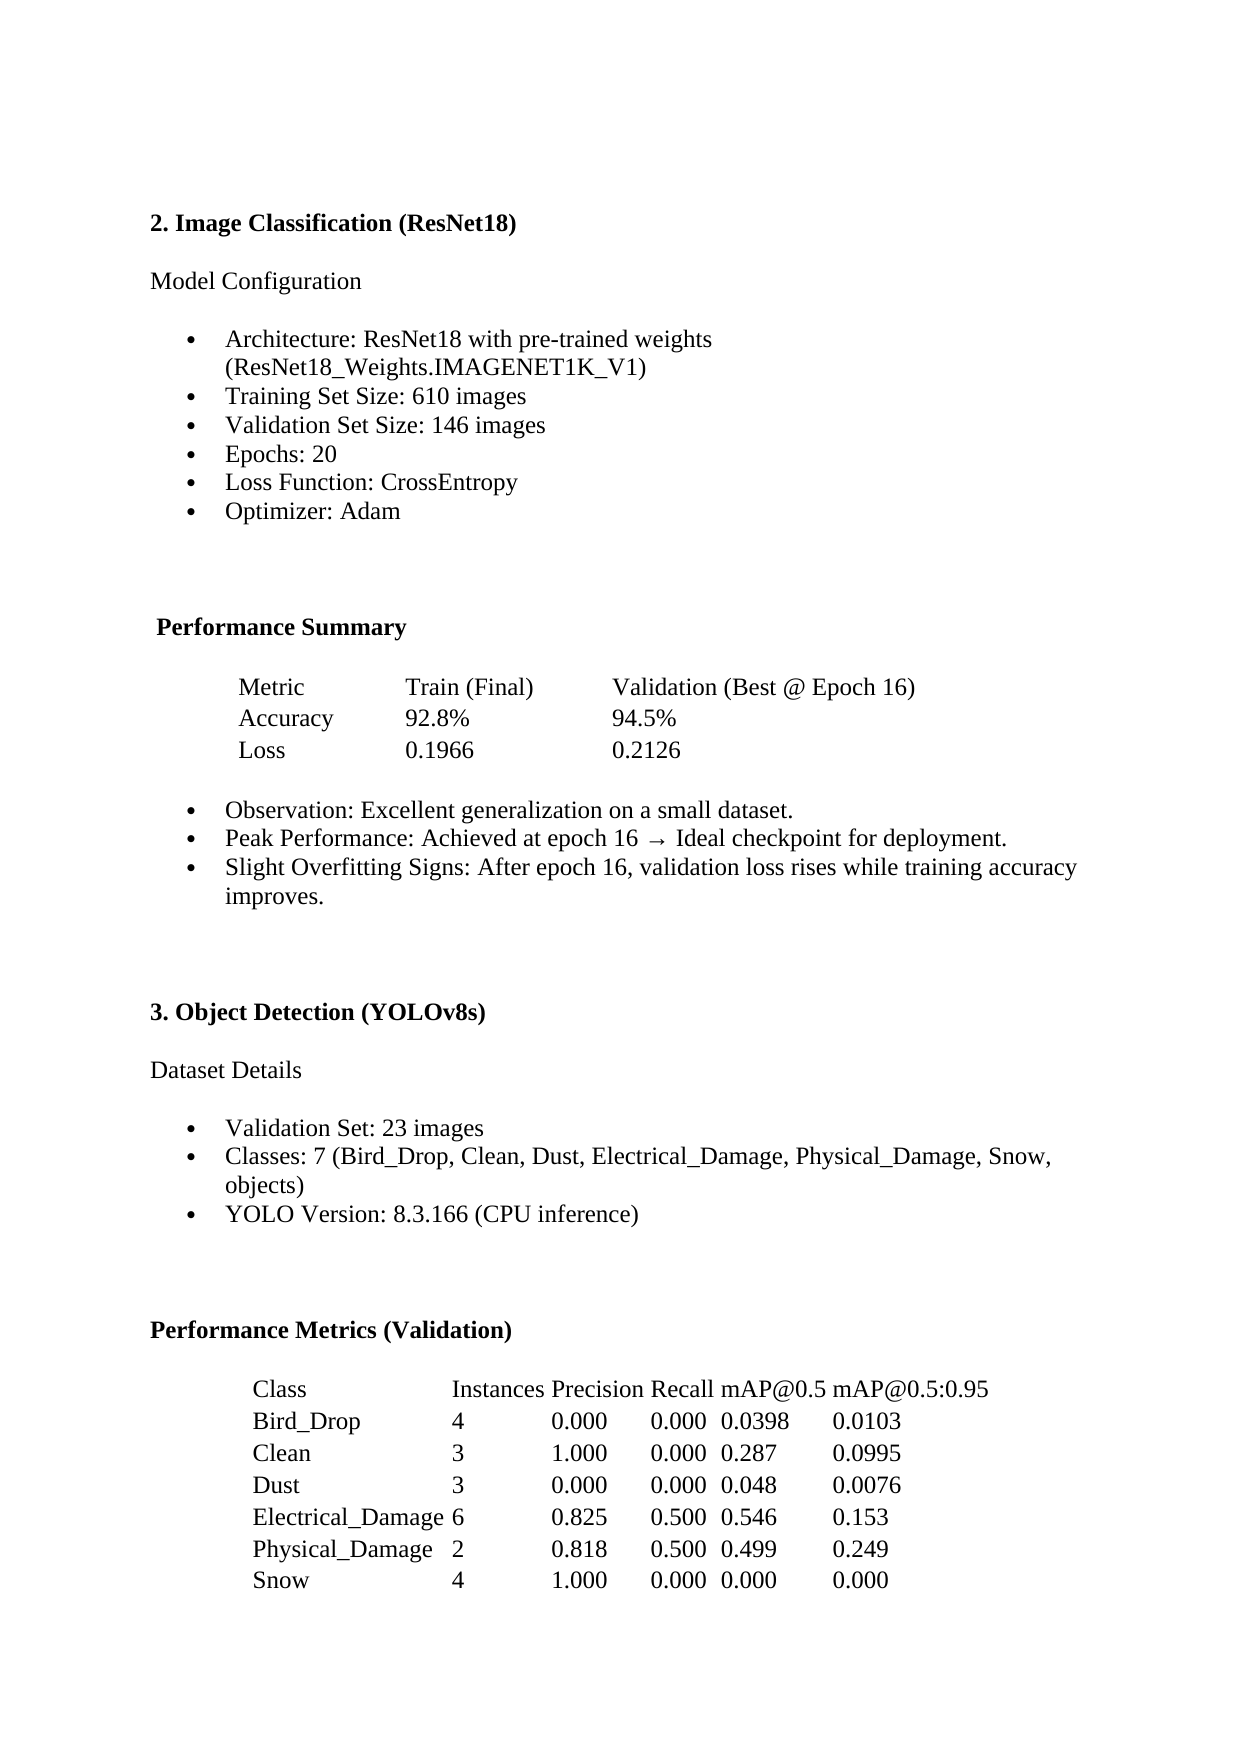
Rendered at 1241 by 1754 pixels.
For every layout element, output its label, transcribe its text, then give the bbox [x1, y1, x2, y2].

table_cell Dust [251, 1468, 450, 1500]
table_cell 3 [450, 1436, 549, 1468]
table_header mAP@0.5:0.95 [831, 1373, 995, 1404]
table_cell 1.000 [549, 1436, 649, 1468]
table_cell 0.0995 [831, 1436, 995, 1468]
table_cell 3 [450, 1468, 549, 1500]
text 3. Object Detection (YOLOv8s) [150, 997, 1090, 1026]
table_header Class [251, 1373, 450, 1404]
text Performance Summary [150, 612, 1090, 641]
table_header Precision [549, 1373, 649, 1404]
table_header Train (Final) [404, 670, 610, 702]
table_cell 0.0398 [719, 1405, 831, 1436]
table_cell 6 [450, 1500, 549, 1532]
list Optimizer: Adam [187, 496, 1090, 525]
table_cell 1.000 [549, 1564, 649, 1596]
table_cell 92.8% [404, 702, 610, 734]
list Architecture: ResNet18 with pre-trained weights (ResNet18_Weights.IMAGENET1K_V1) [187, 324, 1090, 381]
table_cell Clean [251, 1436, 450, 1468]
table_cell 2 [450, 1532, 549, 1564]
table_cell 0.048 [719, 1468, 831, 1500]
text Performance Metrics (Validation) [150, 1315, 1090, 1343]
table_cell Electrical_Damage [251, 1500, 450, 1532]
table_cell 4 [450, 1405, 549, 1436]
list Validation Set Size: 146 images [187, 410, 1090, 439]
list Peak Performance: Achieved at epoch 16 → Ideal checkpoint for deployment. [187, 823, 1090, 852]
table_header Validation (Best @ Epoch 16) [610, 670, 1009, 702]
table_header mAP@0.5 [719, 1373, 831, 1404]
table_cell 94.5% [610, 702, 1009, 734]
table_cell 0.249 [831, 1532, 995, 1564]
table_cell 0.000 [649, 1564, 719, 1596]
table_cell 0.2126 [610, 734, 1009, 766]
list Training Set Size: 610 images [187, 381, 1090, 410]
text Model Configuration [150, 266, 1090, 294]
table_cell 0.818 [549, 1532, 649, 1564]
table_cell 0.499 [719, 1532, 831, 1564]
table_header Metric [236, 670, 403, 702]
table_cell 0.000 [649, 1405, 719, 1436]
table_cell 0.500 [649, 1500, 719, 1532]
table_cell 0.0103 [831, 1405, 995, 1436]
table_cell 0.0076 [831, 1468, 995, 1500]
text Dataset Details [150, 1055, 1090, 1083]
list Classes: 7 (Bird_Drop, Clean, Dust, Electrical_Damage, Physical_Damage, Snow, objects) [187, 1141, 1090, 1199]
list YOLO Version: 8.3.166 (CPU inference) [187, 1199, 1090, 1228]
table_cell 0.000 [649, 1436, 719, 1468]
table_cell Accuracy [236, 702, 403, 734]
list Observation: Excellent generalization on a small dataset. [187, 795, 1090, 823]
table_cell Physical_Damage [251, 1532, 450, 1564]
table_cell 0.500 [649, 1532, 719, 1564]
table_cell 4 [450, 1564, 549, 1596]
list Slight Overfitting Signs: After epoch 16, validation loss rises while training accuracy improves. [187, 852, 1090, 910]
table_cell 0.000 [549, 1468, 649, 1500]
table_cell Loss [236, 734, 403, 766]
table_cell 0.1966 [404, 734, 610, 766]
table_cell 0.000 [649, 1468, 719, 1500]
table_cell 0.546 [719, 1500, 831, 1532]
table_header Recall [649, 1373, 719, 1404]
table_cell 0.287 [719, 1436, 831, 1468]
list Validation Set: 23 images [187, 1113, 1090, 1141]
table_header Instances [450, 1373, 549, 1404]
text 2. Image Classification (ResNet18) [150, 208, 1090, 237]
table_cell 0.000 [549, 1405, 649, 1436]
list Epochs: 20 [187, 439, 1090, 467]
table_cell 0.153 [831, 1500, 995, 1532]
table_cell Bird_Drop [251, 1405, 450, 1436]
table_cell Snow [251, 1564, 450, 1596]
list Loss Function: CrossEntropy [187, 467, 1090, 496]
table_cell 0.000 [831, 1564, 995, 1596]
table_cell 0.000 [719, 1564, 831, 1596]
table_cell 0.825 [549, 1500, 649, 1532]
